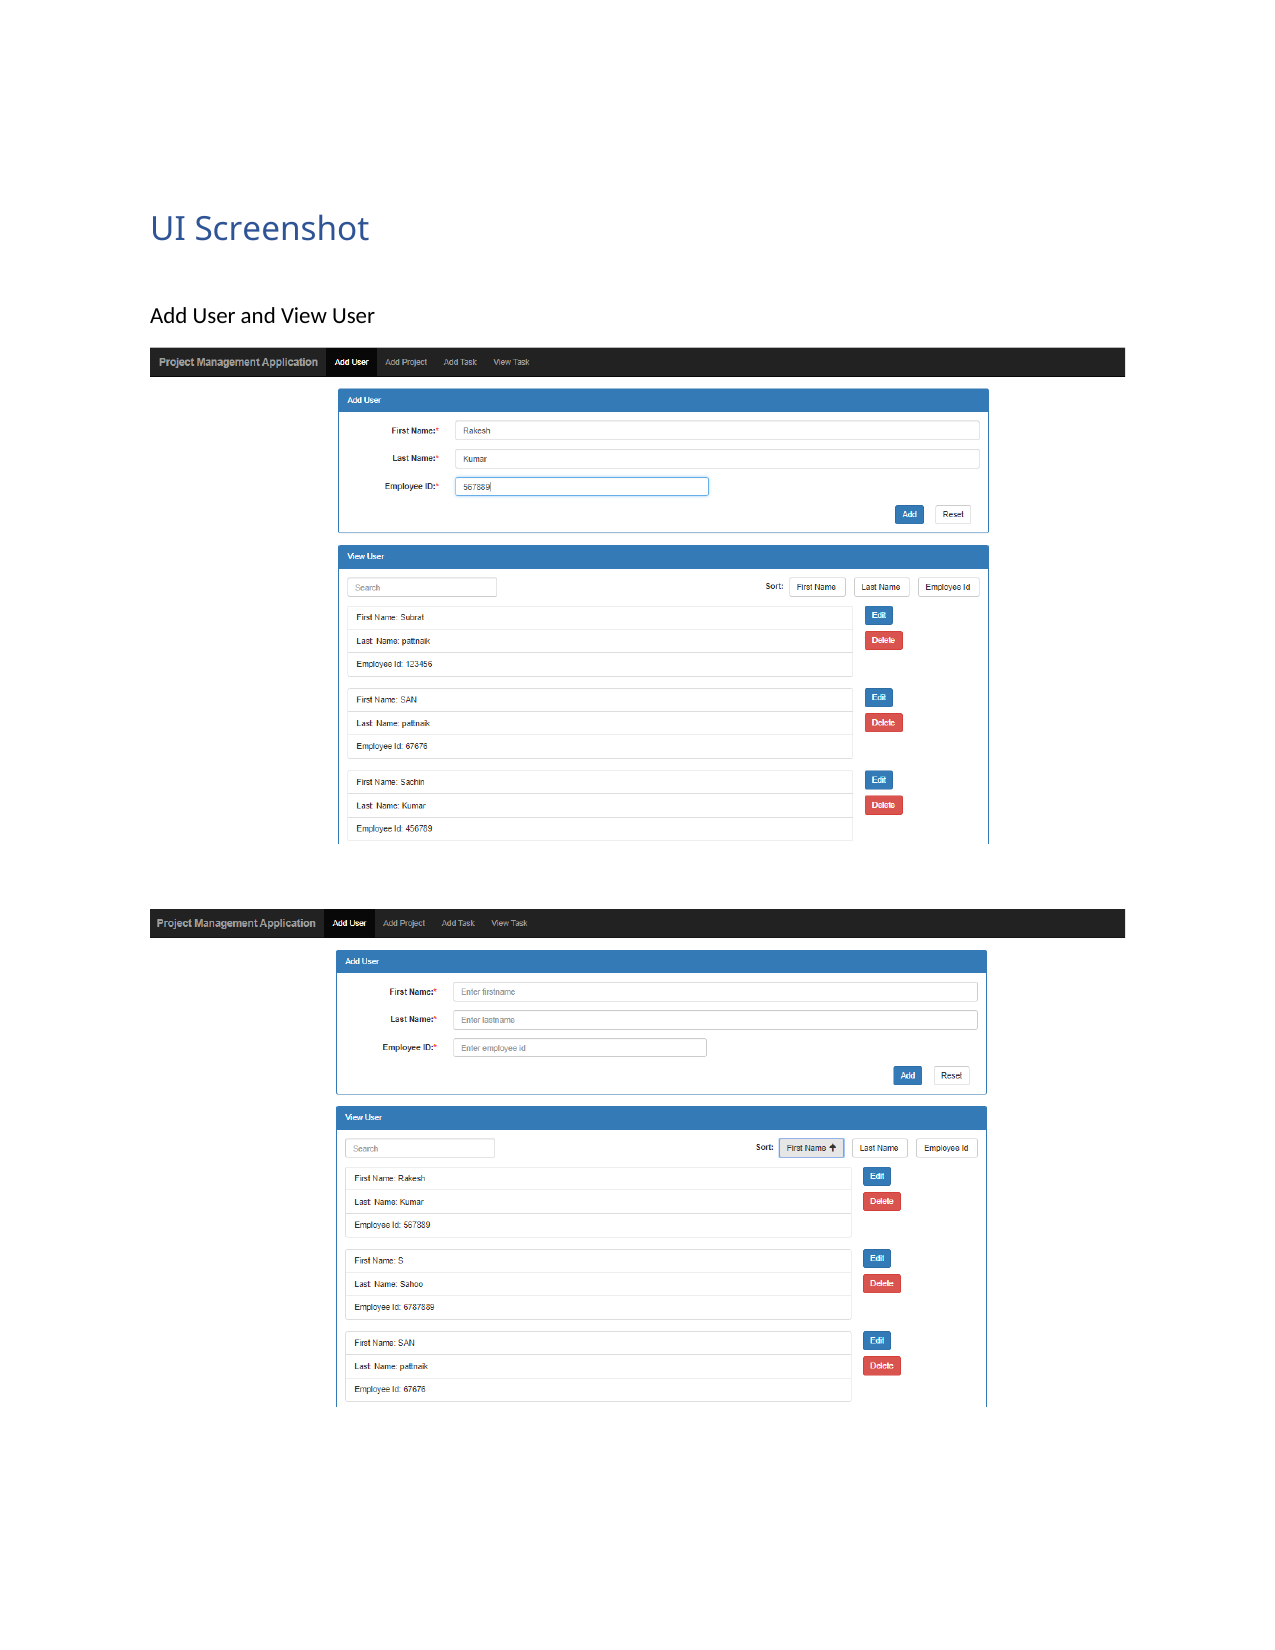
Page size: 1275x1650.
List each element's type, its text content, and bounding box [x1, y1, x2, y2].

picture [150, 347, 1125, 844]
text Add User and View User [150, 301, 1125, 329]
picture [150, 909, 1125, 1407]
subtitle UI Screenshot [150, 205, 1125, 251]
